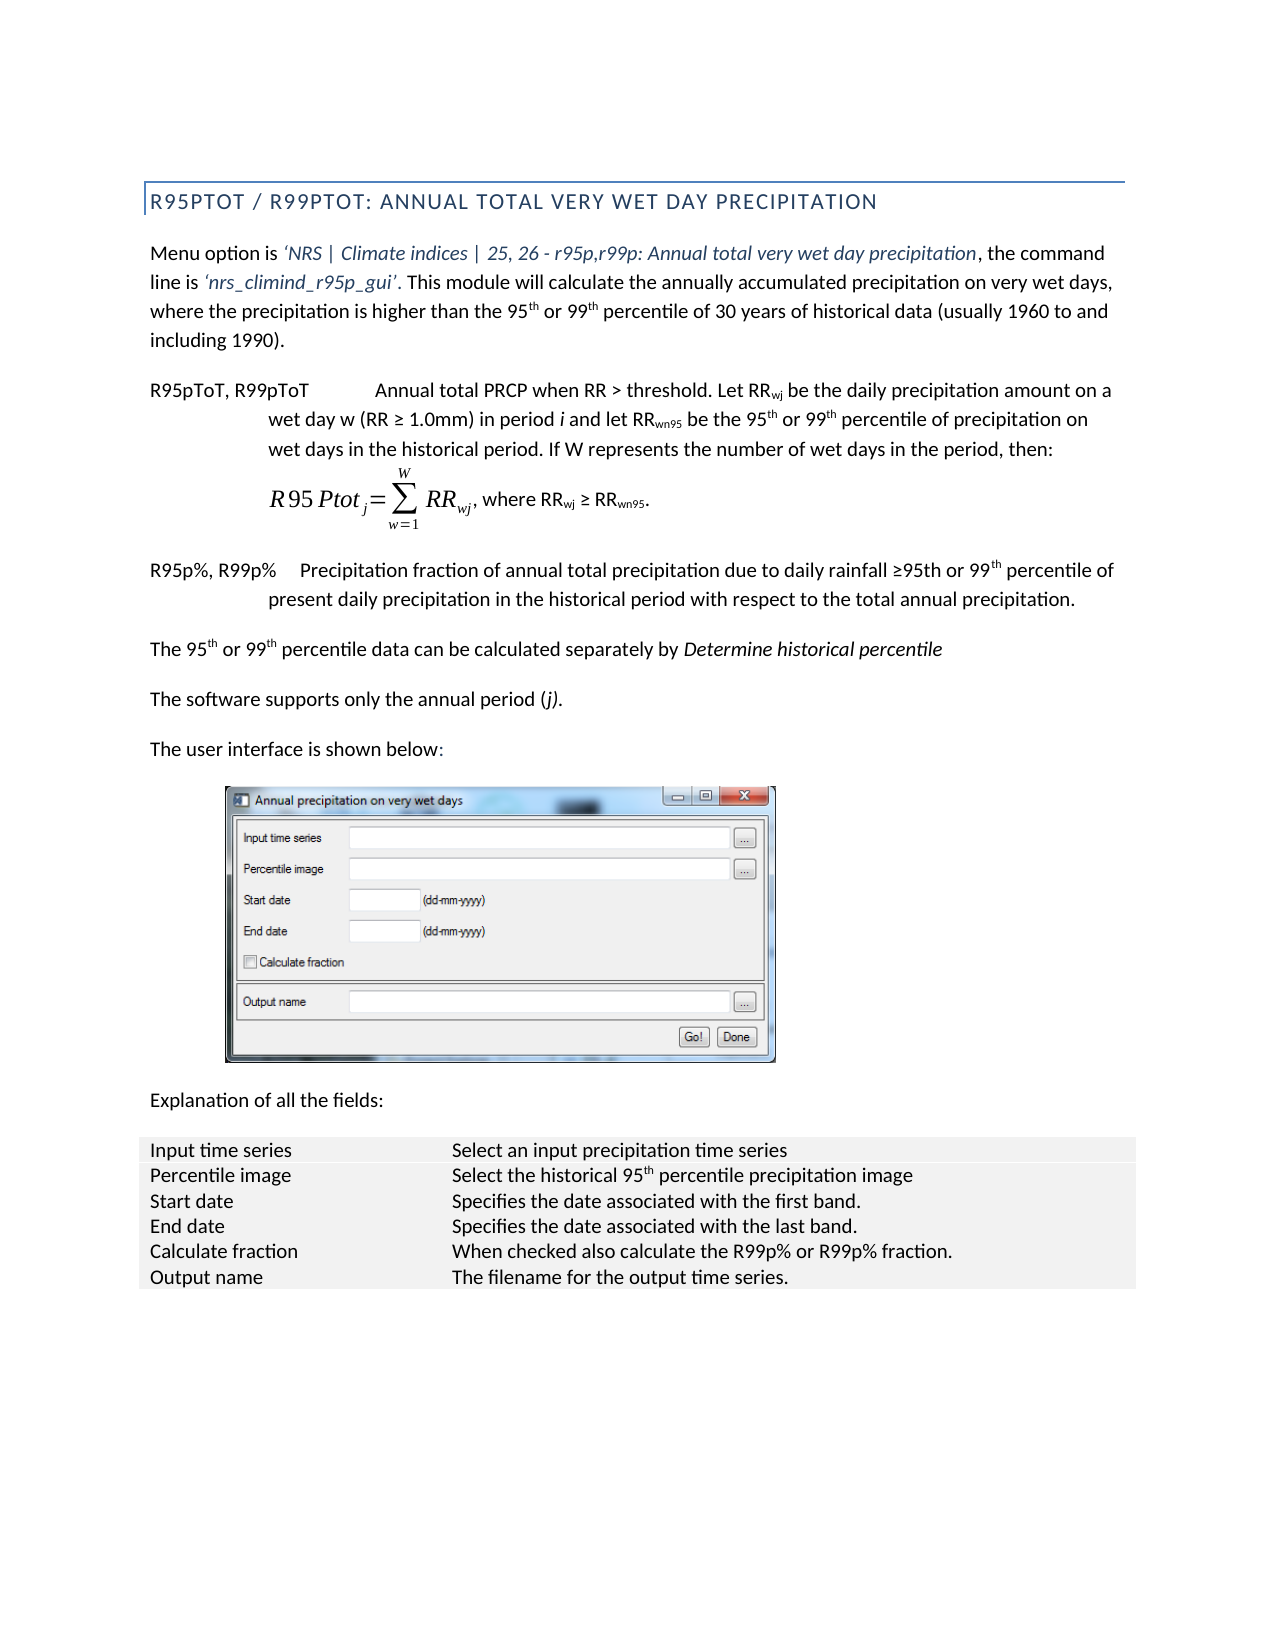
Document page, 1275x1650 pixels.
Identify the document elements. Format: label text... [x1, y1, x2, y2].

text The user interface is shown below: [150, 736, 1125, 761]
text The software supports only the annual period (j). [150, 686, 1125, 711]
table_cell Select the historical 95th percentile precipitation image [441, 1163, 1136, 1188]
table_cell Calculate fraction [139, 1239, 441, 1264]
table_cell Percentile image [139, 1163, 441, 1188]
table_cell Start date [139, 1188, 441, 1213]
text Explanation of all the fields: [150, 1087, 1125, 1112]
picture [225, 786, 776, 1063]
table_cell Specifies the date associated with the first band. [441, 1188, 1136, 1213]
table_cell Output name [139, 1264, 441, 1289]
table_cell End date [139, 1213, 441, 1239]
subtitle r95ptot / R99pToT: Annual total very wet day precipitation [146, 183, 1125, 215]
table_header Input time series [139, 1137, 441, 1162]
text The 95th or 99th percentile data can be calculated separately by Determine historical percentile [150, 636, 1125, 661]
table_header Select an input precipitation time series [441, 1137, 1136, 1162]
text R95pToT, R99pToT Annual total PRCP when RR > threshold. Let RRwj be the daily precipitation amount on a wet day w (RR ≥ 1.0mm) in period i and let RRwn95 be the 95th or 99th percentile of precipitation on wet days in the historical period. If W represents the number of wet days in the period, then: , where RRwj ≥ RRwn95. [150, 377, 1125, 532]
table_cell Specifies the date associated with the last band. [441, 1213, 1136, 1239]
table_cell When checked also calculate the R99p% or R99p% fraction. [441, 1239, 1136, 1264]
text Menu option is ‘NRS | Climate indices | 25, 26 - r95p,r99p: Annual total very wet day precipitation, the command line is ‘nrs_climind_r95p_gui’. This module will calculate the annually accumulated precipitation on very wet days, where the precipitation is higher than the 95th or 99th percentile of 30 years of historical data (usually 1960 to and including 1990). [150, 240, 1125, 353]
text R95p%, R99p% Precipitation fraction of annual total precipitation due to daily rainfall ≥95th or 99th percentile of present daily precipitation in the historical period with respect to the total annual precipitation. [150, 557, 1125, 611]
table_cell The filename for the output time series. [441, 1264, 1136, 1289]
